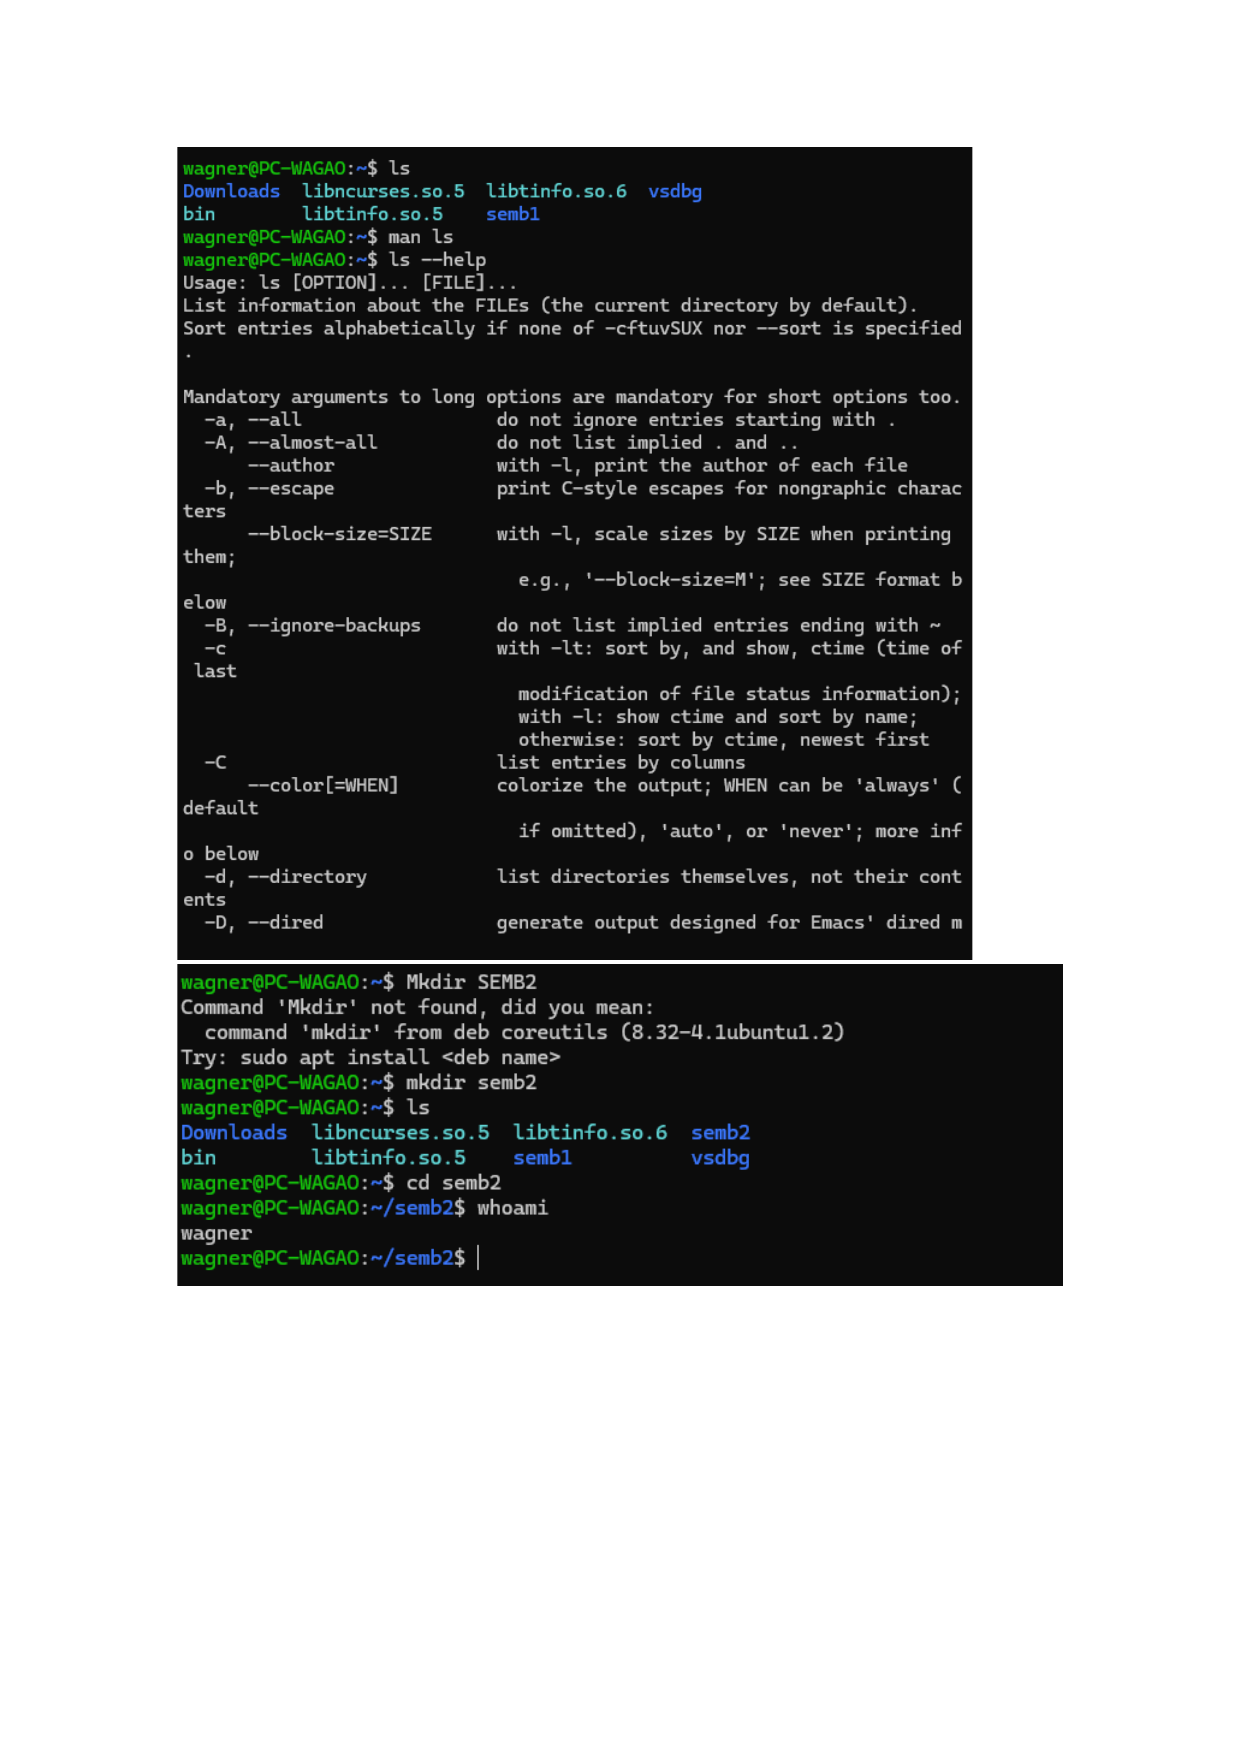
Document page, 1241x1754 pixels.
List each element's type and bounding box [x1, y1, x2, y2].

picture [177, 964, 1063, 1286]
picture [177, 147, 973, 960]
